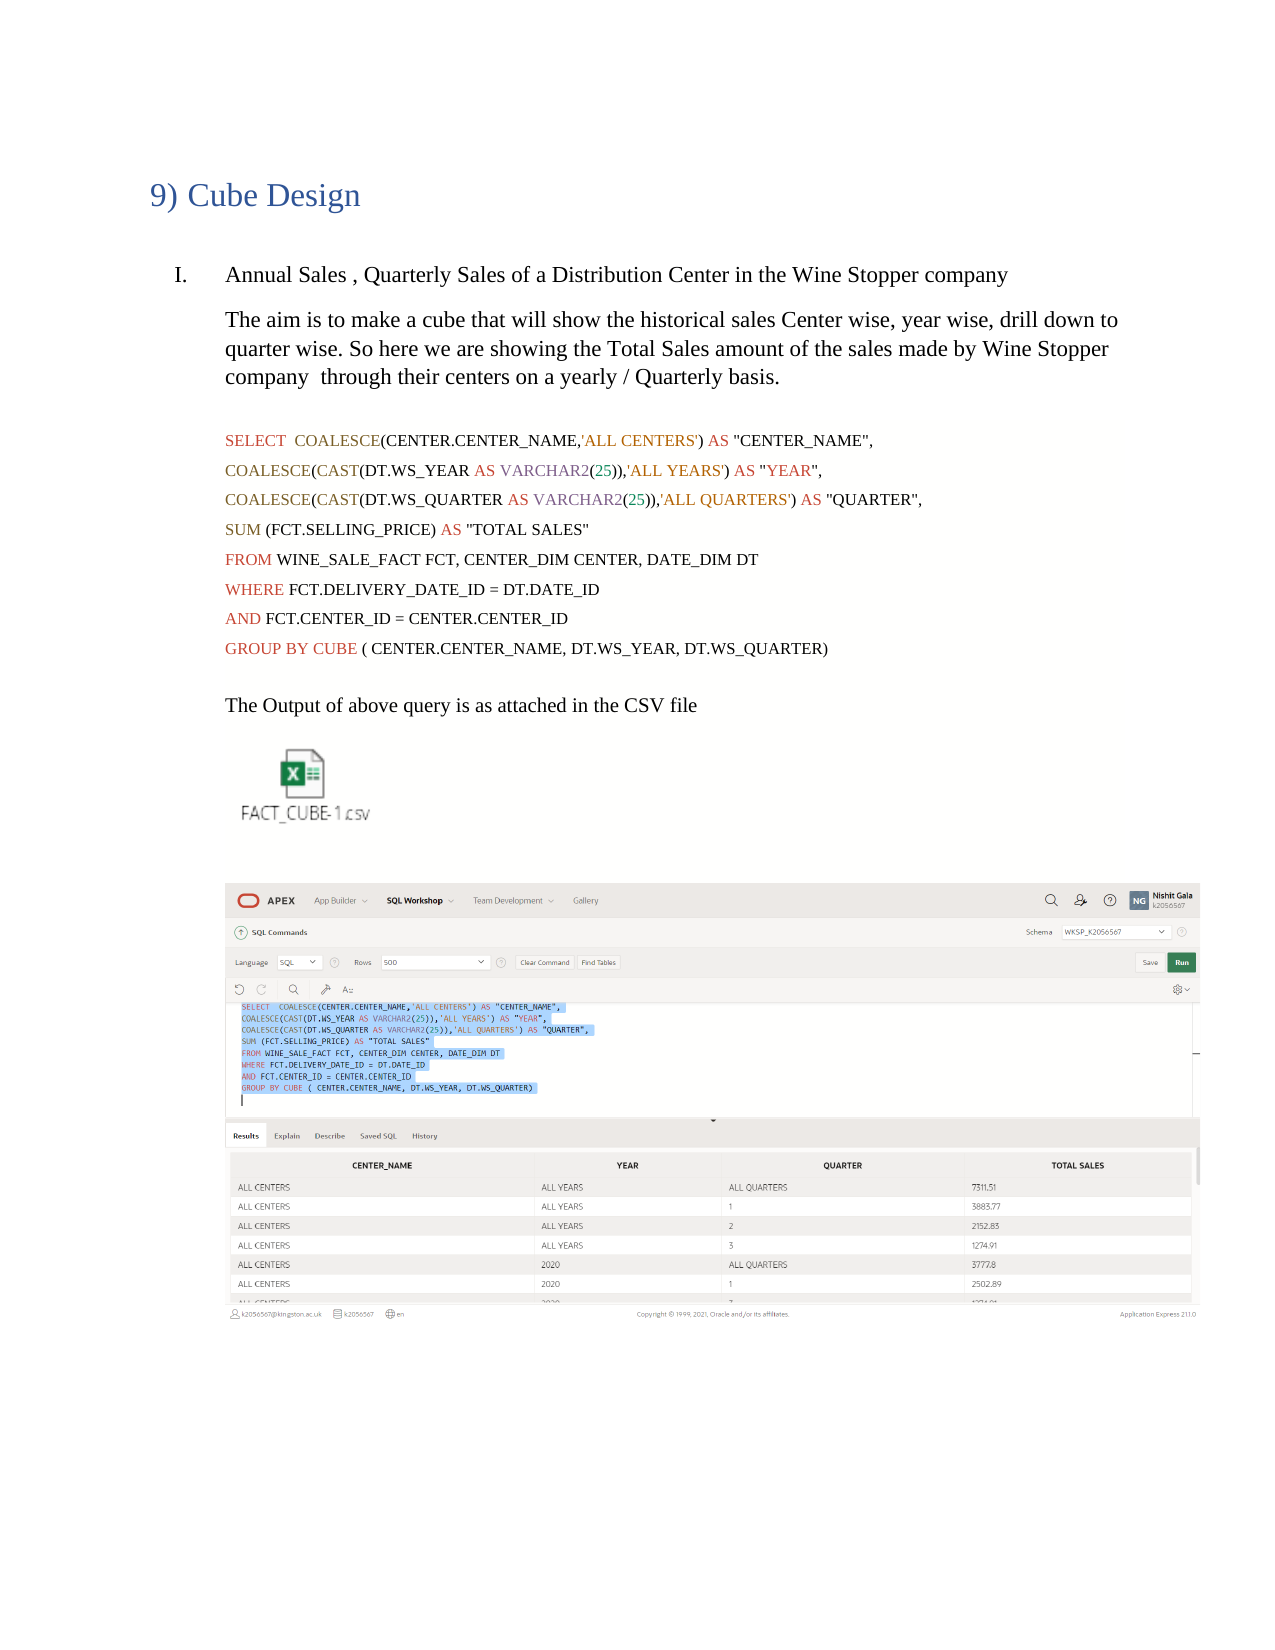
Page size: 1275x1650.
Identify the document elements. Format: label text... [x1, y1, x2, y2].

text COALESCE(CAST(DT.WS_QUARTER AS VARCHAR2(25)),'ALL QUARTERS') AS "QUARTER", [225, 480, 1125, 509]
text AND FCT.CENTER_ID = CENTER.CENTER_ID [225, 598, 1125, 628]
picture [225, 883, 1200, 1322]
text SELECT COALESCE(CENTER.CENTER_NAME,'ALL CENTERS') AS "CENTER_NAME", [225, 420, 1125, 450]
text The aim is to make a cube that will show the historical sales Center wise, year wise, drill down to quarter wise. So here we are showing the Total Sales amount of the sales made by Wine Stopper company through their centers on a yearly / Quarterly basis. [225, 307, 1125, 390]
text SUM (FCT.SELLING_PRICE) AS "TOTAL SALES" [225, 509, 1125, 539]
list Annual Sales , Quarterly Sales of a Distribution Center in the Wine Stopper company [187, 261, 1125, 288]
text COALESCE(CAST(DT.WS_YEAR AS VARCHAR2(25)),'ALL YEARS') AS "YEAR", [225, 450, 1125, 480]
text WHERE FCT.DELIVERY_DATE_ID = DT.DATE_ID [225, 569, 1125, 598]
text The Output of above query is as attached in the CSV file [225, 687, 1125, 717]
subtitle Cube Design [150, 175, 1125, 213]
text GROUP BY CUBE ( CENTER.CENTER_NAME, DT.WS_YEAR, DT.WS_QUARTER) [225, 628, 1125, 658]
text FROM WINE_SALE_FACT FCT, CENTER_DIM CENTER, DATE_DIM DT [225, 539, 1125, 569]
